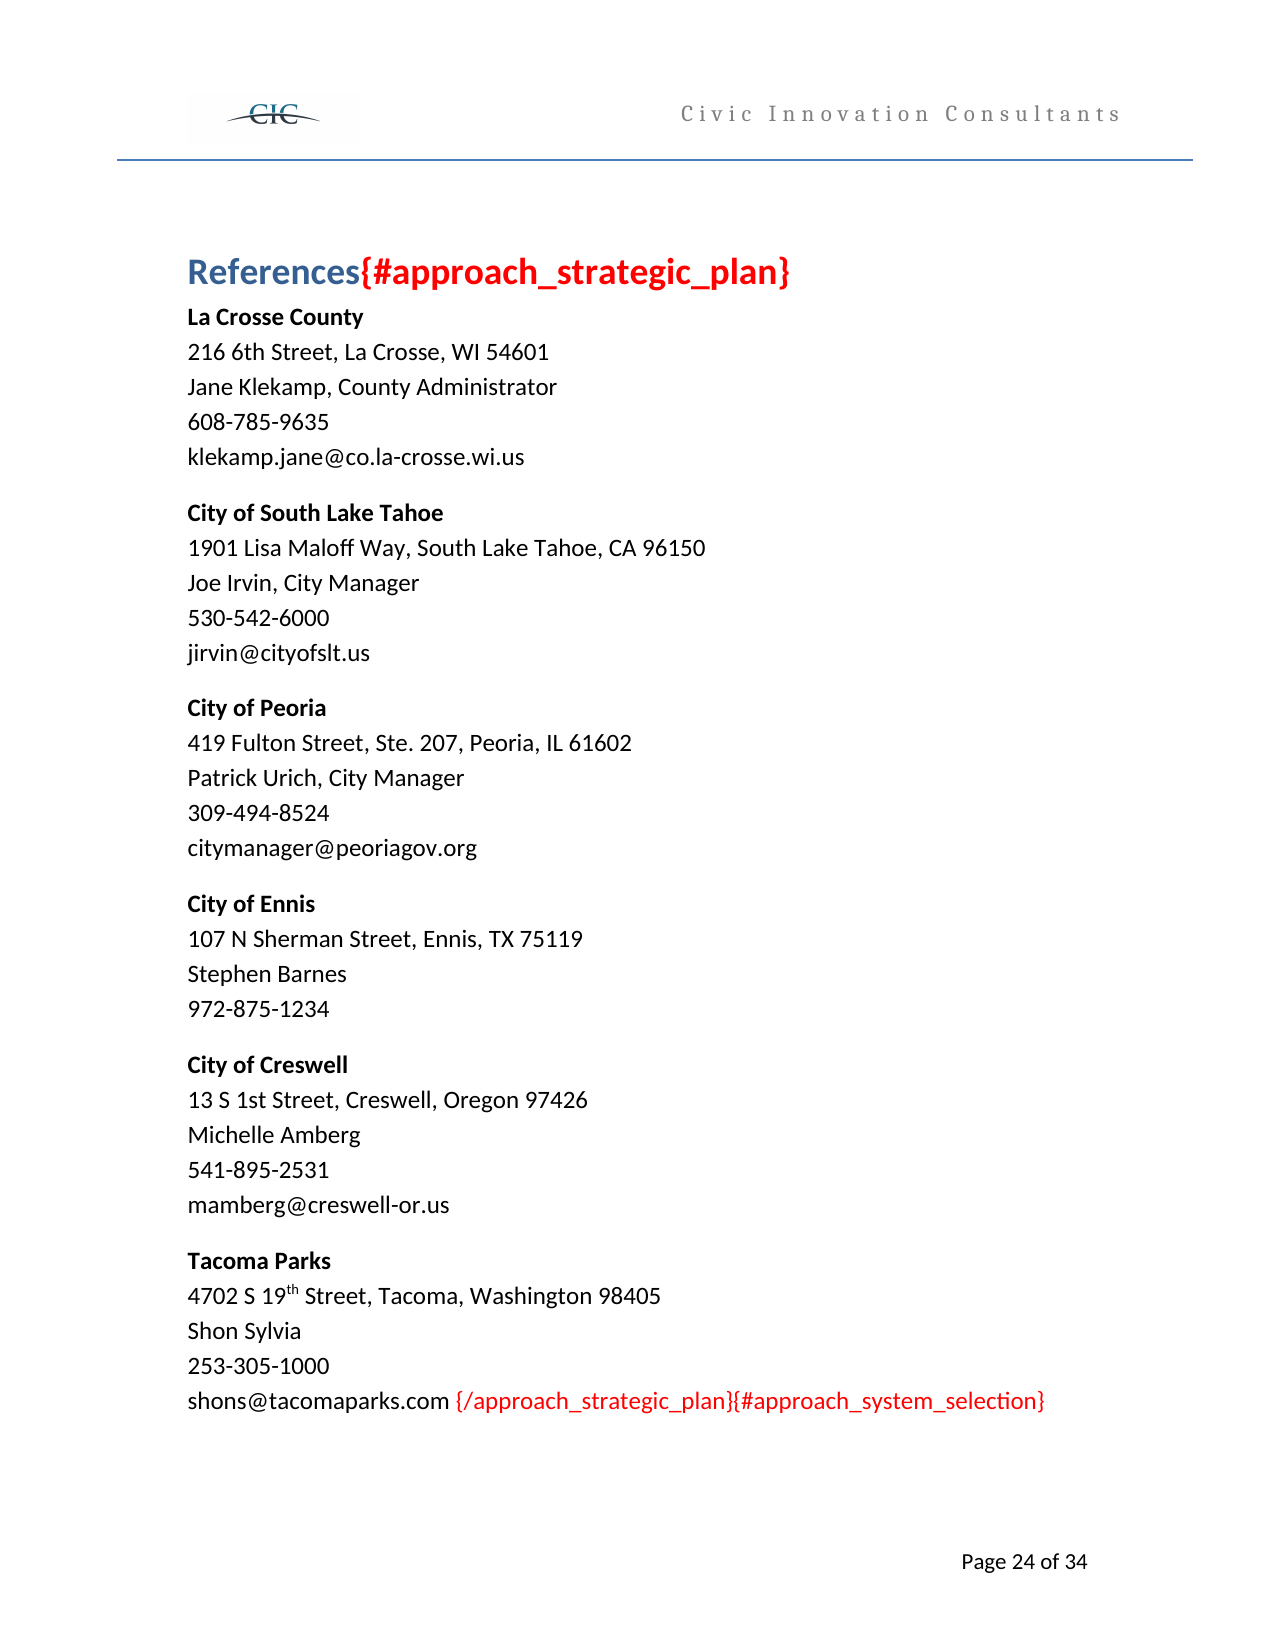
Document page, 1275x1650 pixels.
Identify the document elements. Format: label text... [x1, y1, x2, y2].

text City of South Lake Tahoe 1901 Lisa Maloff Way, South Lake Tahoe, CA 96150 Joe Irvin, City Manager 530-542-6000 jirvin@cityofslt.us [187, 497, 1087, 667]
text Tacoma Parks 4702 S 19th Street, Tacoma, Washington 98405 Shon Sylvia 253-305-1000 shons@tacomaparks.com {/approach_strategic_plan}{#approach_system_selection} [187, 1245, 1087, 1416]
text City of Peoria 419 Fulton Street, Ste. 207, Peoria, IL 61602 Patrick Urich, City Manager 309-494-8524 citymanager@peoriagov.org [187, 693, 1087, 863]
picture [186, 93, 361, 146]
subtitle References{#approach_strategic_plan} [187, 248, 1087, 294]
text City of Creswell 13 S 1st Street, Creswell, Oregon 97426 Michelle Amberg 541-895-2531 mamberg@creswell-or.us [187, 1049, 1087, 1220]
text City of Ennis 107 N Sherman Street, Ennis, TX 75119 Stephen Barnes 972-875-1234 [187, 888, 1087, 1024]
text La Crosse County 216 6th Street, La Crosse, WI 54601 Jane Klekamp, County Administrator 608-785-9635 klekamp.jane@co.la-crosse.wi.us [187, 301, 1087, 471]
